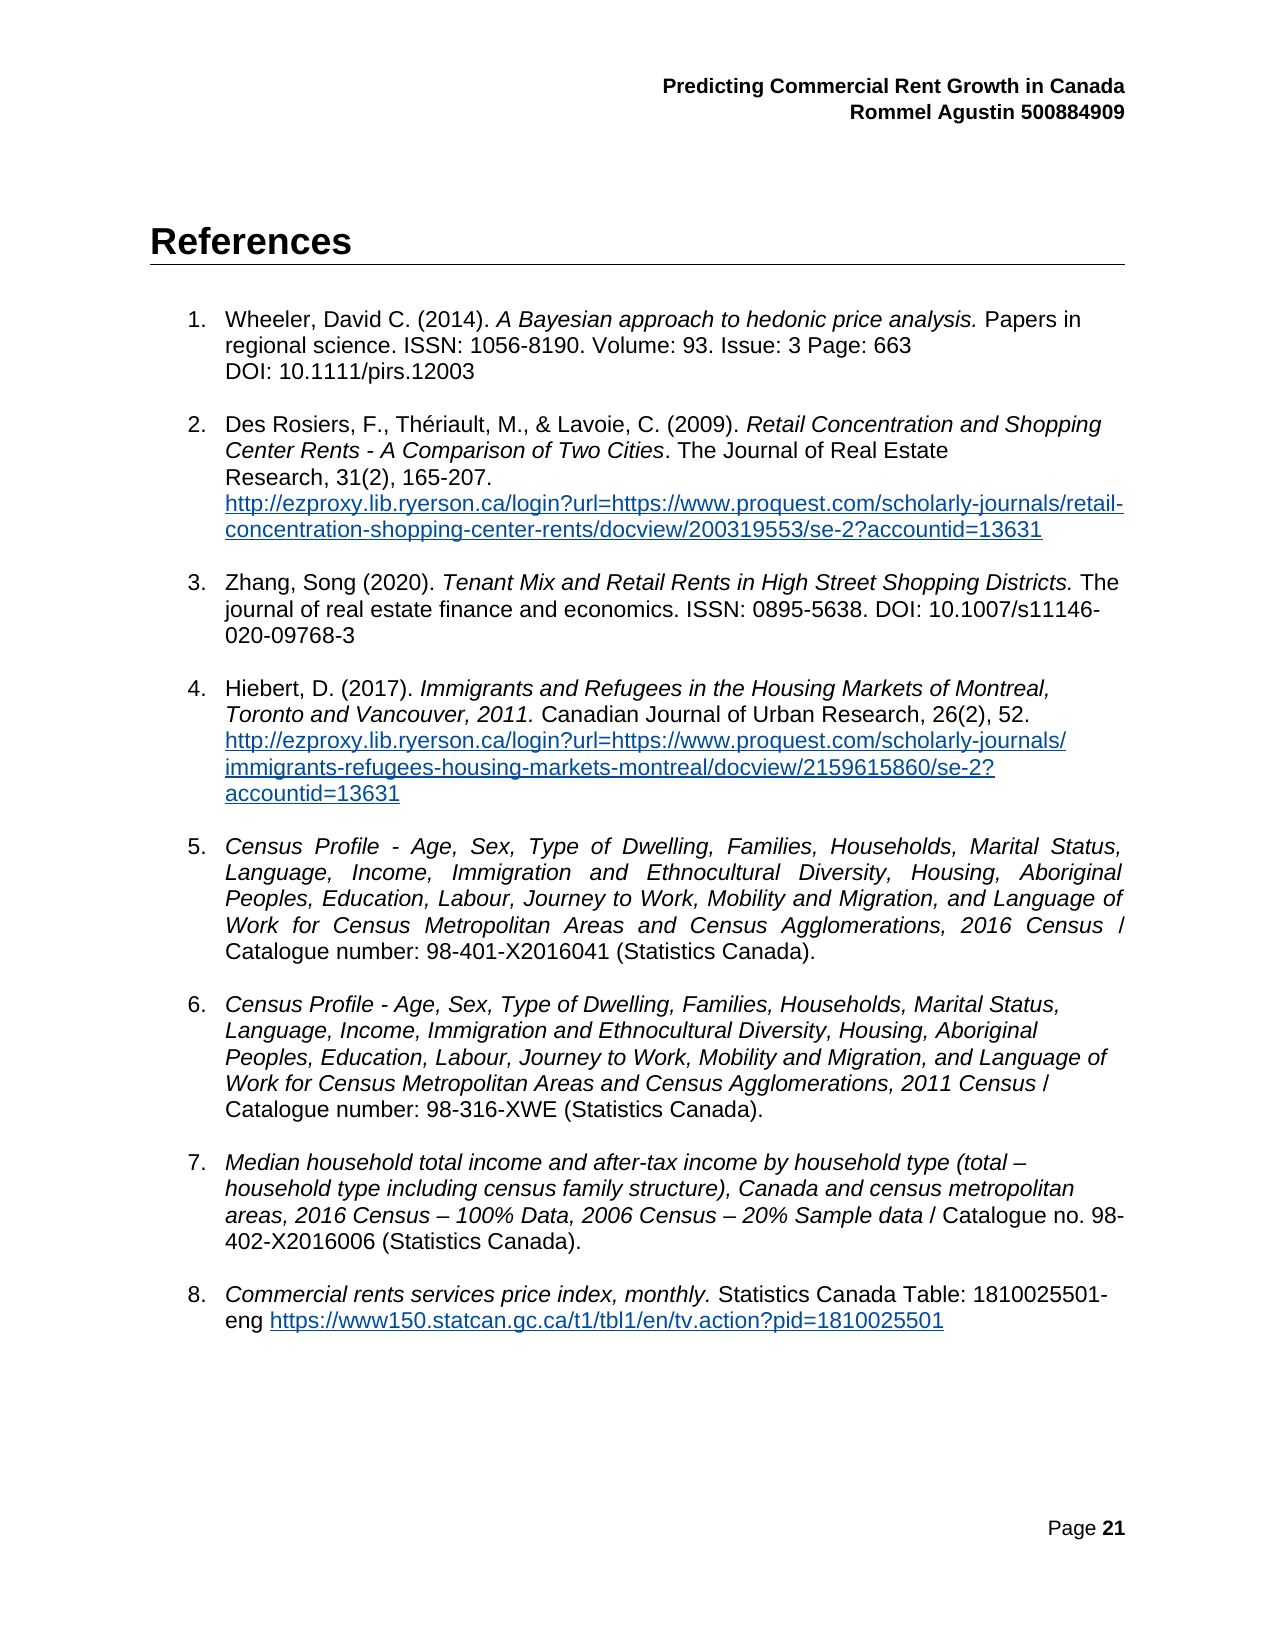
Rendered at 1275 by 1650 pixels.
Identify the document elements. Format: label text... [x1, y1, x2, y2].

subtitle References [150, 219, 1125, 264]
list Wheeler, David C. (2014). A Bayesian approach to hedonic price analysis. Papers in regional science. ISSN: 1056-8190. Volume: 93. Issue: 3 Page: 663 DOI: 10.1111/pirs.12003 [187, 306, 1125, 385]
list Des Rosiers, F., Thériault, M., & Lavoie, C. (2009). Retail Concentration and Shopping Center Rents - A Comparison of Two Cities. The Journal of Real Estate Research, 31(2), 165-207. [187, 411, 1125, 490]
list Zhang, Song (2020). Tenant Mix and Retail Rents in High Street Shopping Districts. The journal of real estate finance and economics. ISSN: 0895-5638. DOI: 10.1007/s11146-020-09768-3 [187, 569, 1125, 648]
text http://ezproxy.lib.ryerson.ca/login?url=https://www.proquest.com/scholarly-journals/retail-concentration-shopping-center-rents/docview/200319553/se-2?accountid=13631 [225, 490, 1125, 543]
list Hiebert, D. (2017). Immigrants and Refugees in the Housing Markets of Montreal, Toronto and Vancouver, 2011. Canadian Journal of Urban Research, 26(2), 52. http://ezproxy.lib.ryerson.ca/login?url=https://www.proquest.com/scholarly-journals/immigrants-refugees-housing-markets-montreal/docview/2159615860/se-2?accountid=13631 [187, 674, 1125, 806]
list Median household total income and after-tax income by household type (total – household type including census family structure), Canada and census metropolitan areas, 2016 Census – 100% Data, 2006 Census – 20% Sample data / Catalogue no. 98-402-X2016006 (Statistics Canada). [187, 1149, 1125, 1254]
list Commercial rents services price index, monthly. Statistics Canada Table: 1810025501-eng https://www150.statcan.gc.ca/t1/tbl1/en/tv.action?pid=1810025501 [187, 1281, 1125, 1333]
list Census Profile - Age, Sex, Type of Dwelling, Families, Households, Marital Status, Language, Income, Immigration and Ethnocultural Diversity, Housing, Aboriginal Peoples, Education, Labour, Journey to Work, Mobility and Migration, and Language of Work for Census Metropolitan Areas and Census Agglomerations, 2016 Census / Catalogue number: 98-401-X2016041 (Statistics Canada). [187, 833, 1125, 964]
list Census Profile - Age, Sex, Type of Dwelling, Families, Households, Marital Status, Language, Income, Immigration and Ethnocultural Diversity, Housing, Aboriginal Peoples, Education, Labour, Journey to Work, Mobility and Migration, and Language of Work for Census Metropolitan Areas and Census Agglomerations, 2011 Census / Catalogue number: 98-316-XWE (Statistics Canada). [187, 991, 1125, 1123]
